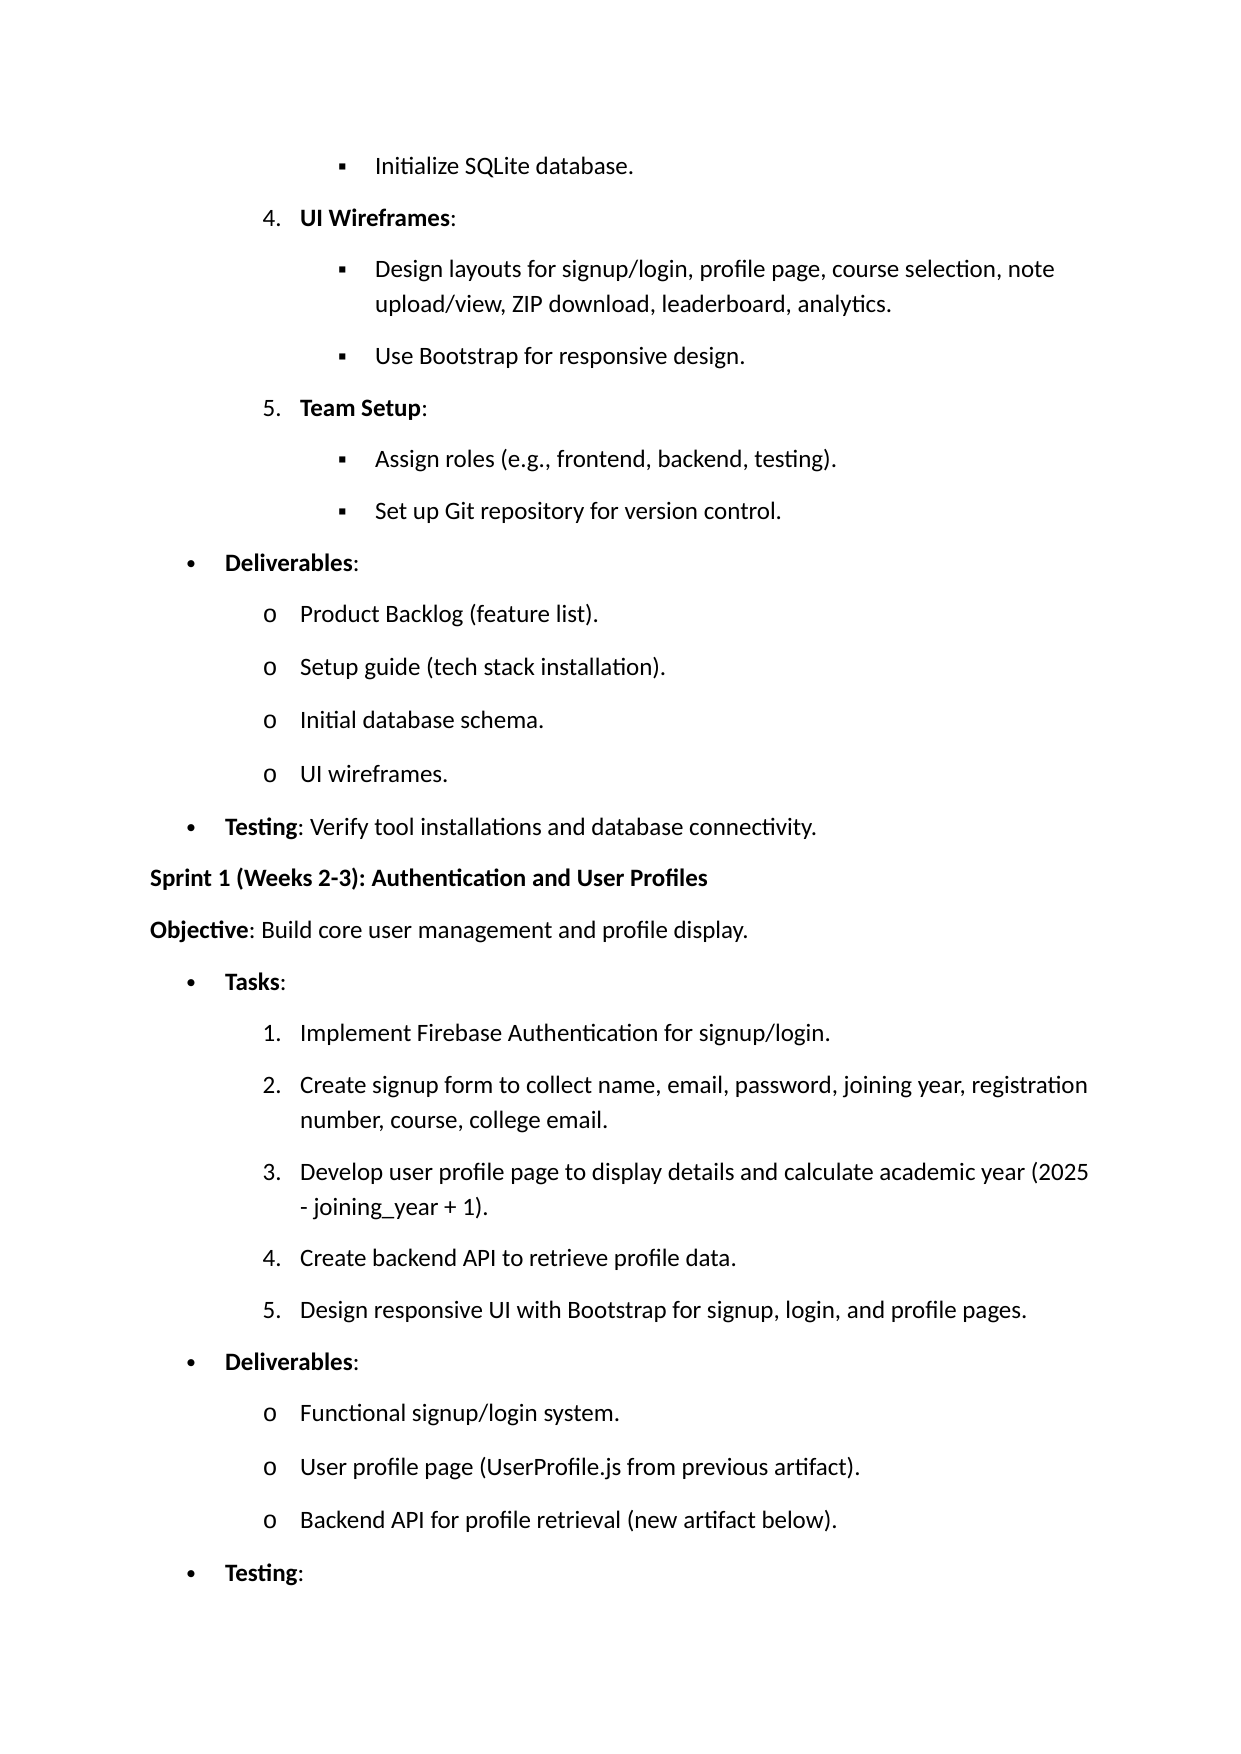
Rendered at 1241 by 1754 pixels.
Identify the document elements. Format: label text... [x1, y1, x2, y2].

list UI Wireframes: [262, 202, 1090, 232]
list Tasks: [187, 966, 1090, 996]
list Initialize SQLite database. [337, 150, 1090, 181]
text Objective: Build core user management and profile display. [150, 914, 1090, 945]
list Setup guide (tech stack installation). [262, 651, 1090, 683]
list Team Setup: [262, 392, 1090, 422]
list Develop user profile page to display details and calculate academic year (2025 - joining_year + 1). [262, 1156, 1090, 1221]
text Sprint 1 (Weeks 2-3): Authentication and User Profiles [150, 862, 1090, 893]
list Deliverables: [187, 1346, 1090, 1376]
list User profile page (UserProfile.js from previous artifact). [262, 1451, 1090, 1482]
list Implement Firebase Authentication for signup/login. [262, 1017, 1090, 1048]
list Backend API for profile retrieval (new artifact below). [262, 1504, 1090, 1536]
list Create backend API to retrieve profile data. [262, 1242, 1090, 1273]
list Functional signup/login system. [262, 1397, 1090, 1429]
list Create signup form to collect name, email, password, joining year, registration number, course, college email. [262, 1069, 1090, 1135]
list UI wireframes. [262, 758, 1090, 789]
list Design layouts for signup/login, profile page, course selection, note upload/view, ZIP download, leaderboard, analytics. [337, 253, 1090, 319]
list Initial database schema. [262, 704, 1090, 736]
list Assign roles (e.g., frontend, backend, testing). [337, 443, 1090, 474]
list Deliverables: [187, 547, 1090, 577]
list Set up Git repository for version control. [337, 495, 1090, 526]
list Testing: Verify tool installations and database connectivity. [187, 811, 1090, 841]
list Product Backlog (feature list). [262, 598, 1090, 630]
list Testing: [187, 1557, 1090, 1587]
list Use Bootstrap for responsive design. [337, 340, 1090, 371]
list Design responsive UI with Bootstrap for signup, login, and profile pages. [262, 1294, 1090, 1325]
